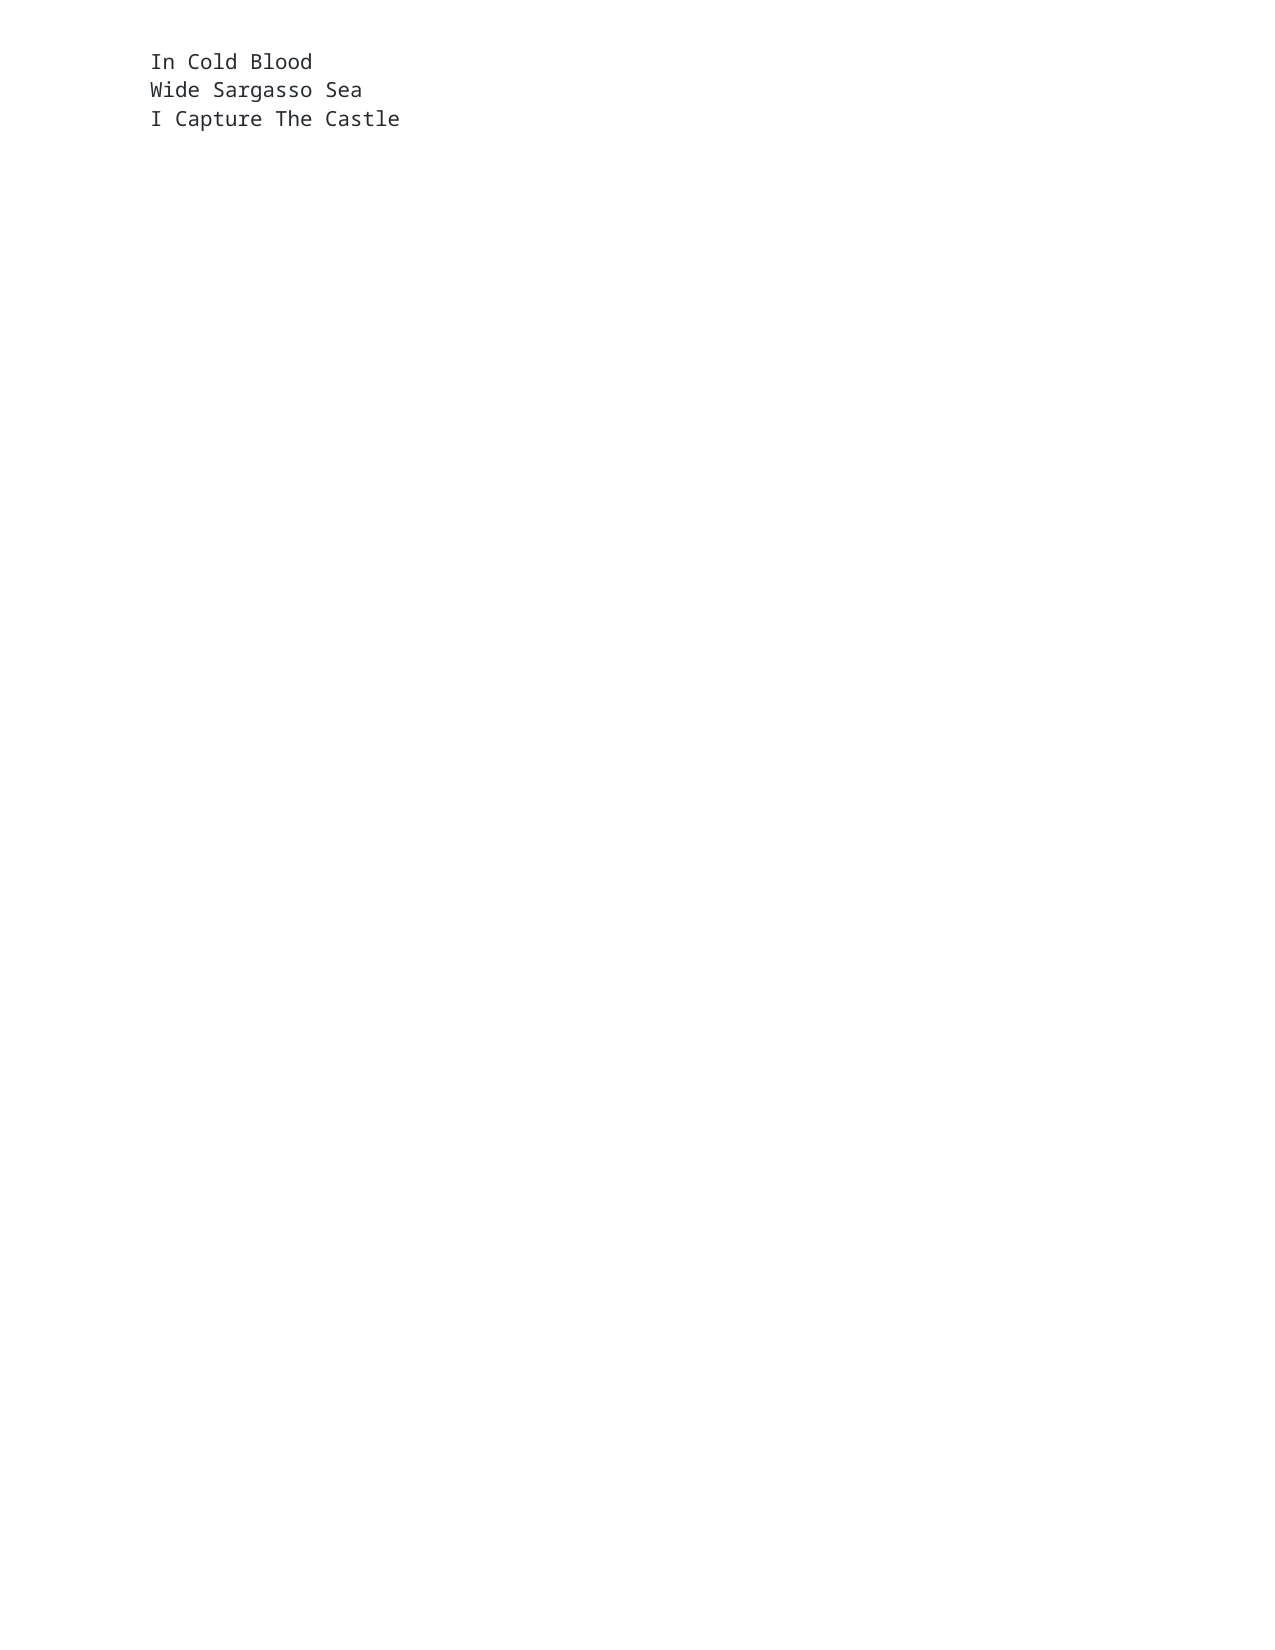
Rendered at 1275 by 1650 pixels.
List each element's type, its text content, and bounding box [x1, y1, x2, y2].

text Wide Sargasso Sea [150, 75, 1125, 104]
text In Cold Blood [150, 47, 1125, 75]
text I Capture The Castle [150, 104, 1125, 132]
